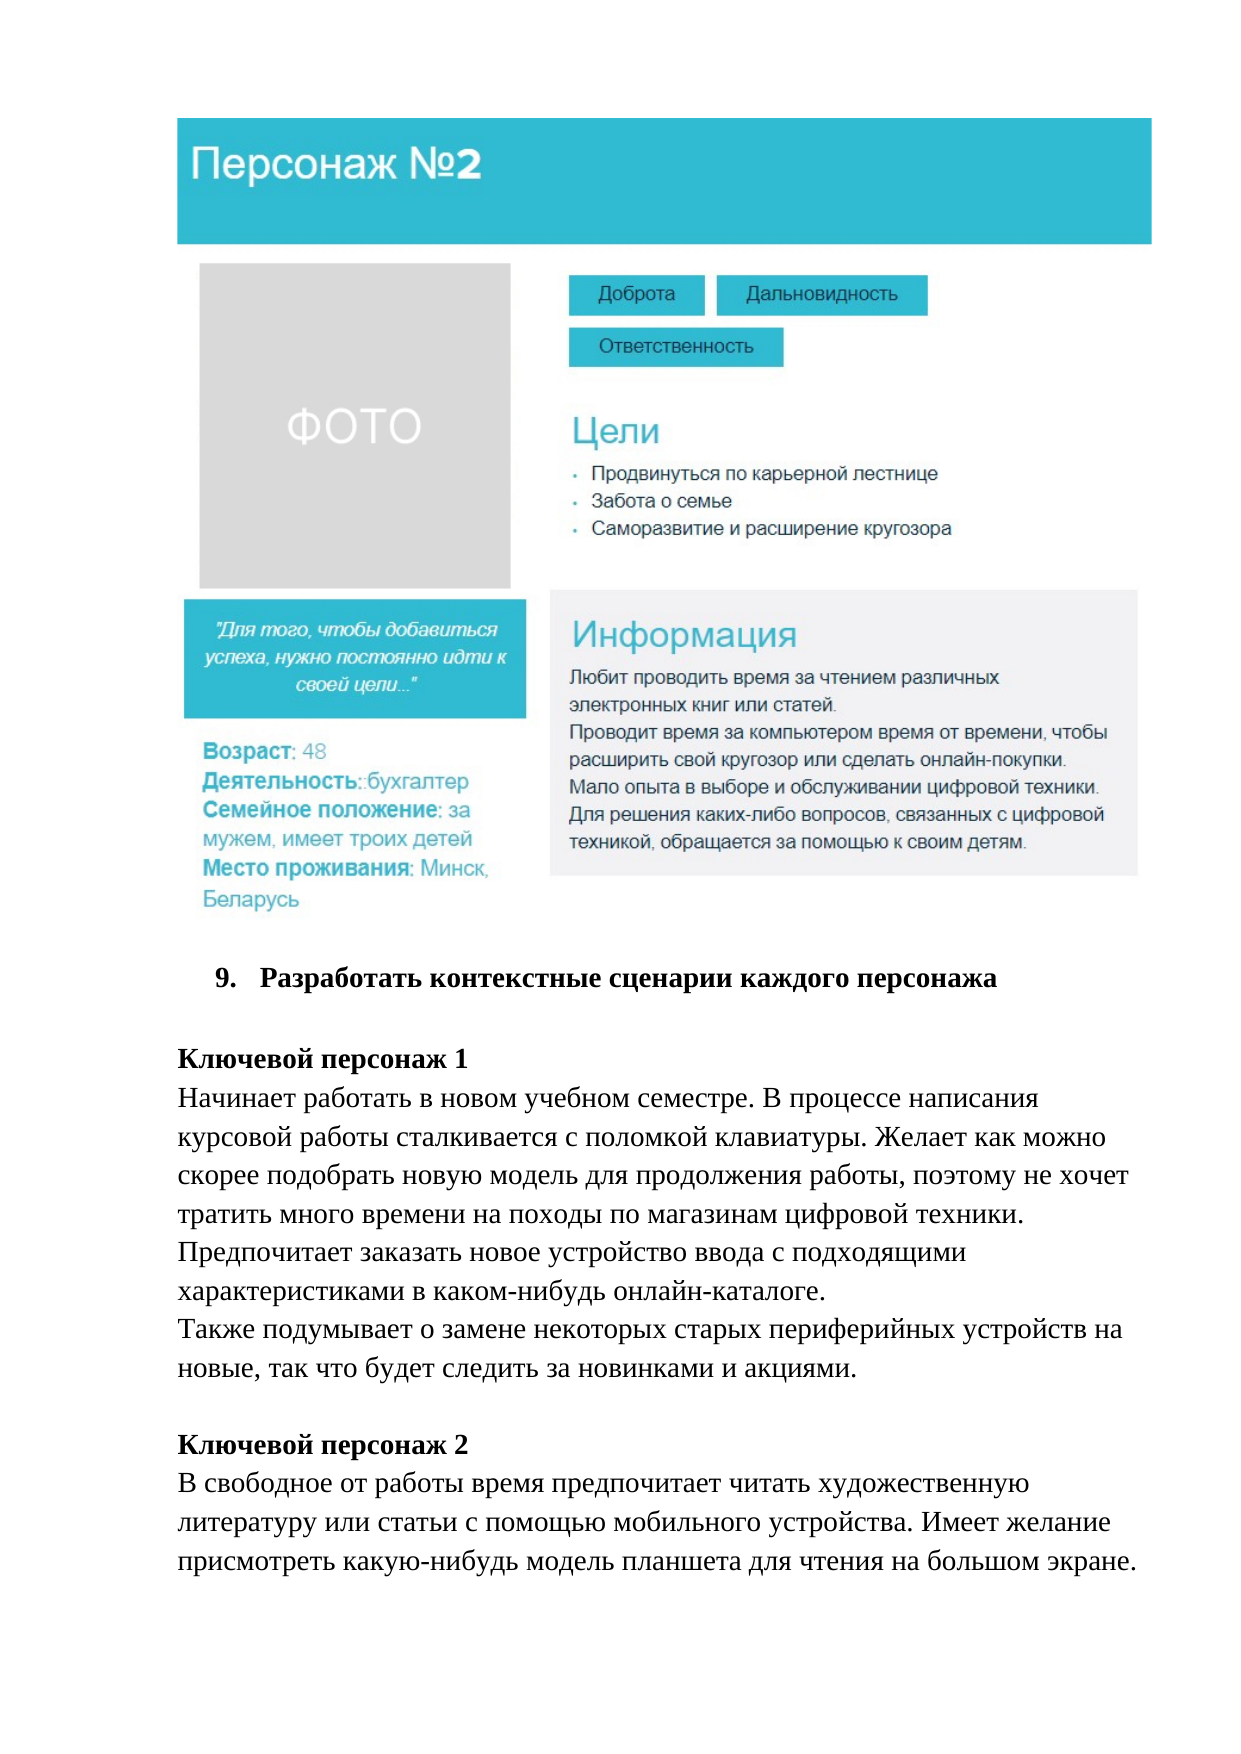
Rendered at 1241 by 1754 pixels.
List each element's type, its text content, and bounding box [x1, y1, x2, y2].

text Также подумывает о замене некоторых старых периферийных устройств на новые, так что будет следить за новинками и акциями. [177, 1311, 1152, 1383]
text Ключевой персонаж 1 [177, 1042, 1152, 1075]
subtitle Разработать контекстные сценарии каждого персонажа [215, 960, 1152, 993]
text Начинает работать в новом учебном семестре. В процессе написания курсовой работы сталкивается с поломкой клавиатуры. Желает как можно скорее подобрать новую модель для продолжения работы, поэтому не хочет тратить много времени на походы по магазинам цифровой техники. Предпочитает заказать новое устройство ввода с подходящими характеристиками в каком-нибудь онлайн-каталоге. [177, 1080, 1152, 1306]
picture [177, 118, 1152, 933]
text Ключевой персонаж 2 [177, 1427, 1152, 1461]
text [177, 1466, 1152, 1576]
